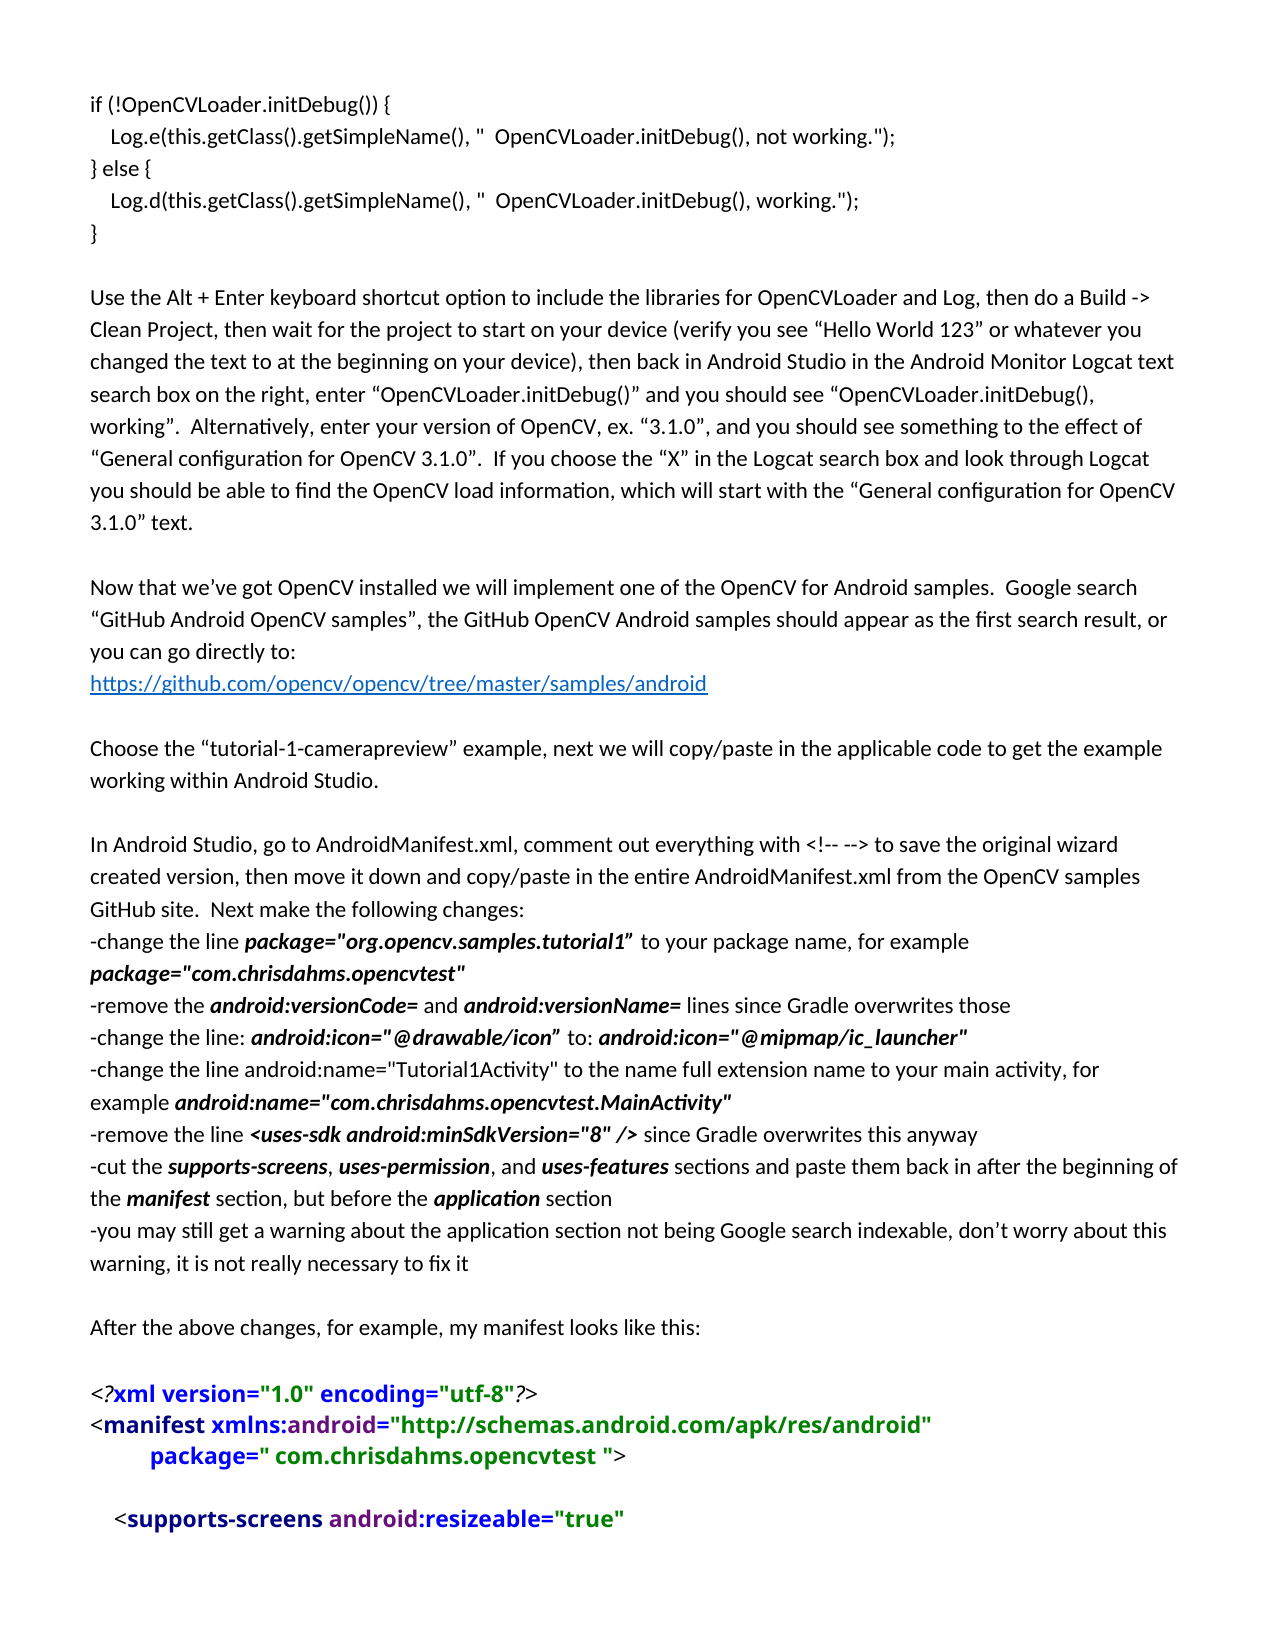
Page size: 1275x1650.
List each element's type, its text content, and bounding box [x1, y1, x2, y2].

text } else { [90, 154, 1185, 182]
text -change the line: android:icon="@drawable/icon” to: android:icon="@mipmap/ic_launcher" [90, 1023, 1185, 1051]
text Log.d(this.getClass().getSimpleName(), " OpenCVLoader.initDebug(), working."); [90, 187, 1185, 214]
text https://github.com/opencv/opencv/tree/master/samples/android [90, 669, 1185, 697]
text -you may still get a warning about the application section not being Google search indexable, don’t worry about this warning, it is not really necessary to fix it [90, 1217, 1185, 1277]
text if (!OpenCVLoader.initDebug()) { [90, 90, 1185, 118]
text Choose the “tutorial-1-camerapreview” example, next we will copy/paste in the applicable code to get the example working within Android Studio. [90, 734, 1185, 794]
text -remove the line <uses-sdk android:minSdkVersion="8" /> since Gradle overwrites this anyway [90, 1120, 1185, 1148]
text -cut the supports-screens, uses-permission, and uses-features sections and paste them back in after the beginning of the manifest section, but before the application section [90, 1152, 1185, 1212]
text Use the Alt + Enter keyboard shortcut option to include the libraries for OpenCVLoader and Log, then do a Build -> Clean Project, then wait for the project to start on your device (verify you see “Hello World 123” or whatever you changed the text to at the beginning on your device), then back in Android Studio in the Android Monitor Logcat text search box on the right, enter “OpenCVLoader.initDebug()” and you should see “OpenCVLoader.initDebug(), working”. Alternatively, enter your version of OpenCV, ex. “3.1.0”, and you should see something to the effect of “General configuration for OpenCV 3.1.0”. If you choose the “X” in the Logcat search box and look through Logcat you should be able to find the OpenCV load information, which will start with the “General configuration for OpenCV 3.1.0” text. [90, 283, 1185, 536]
text After the above changes, for example, my manifest looks like this: [90, 1313, 1185, 1341]
text } [90, 219, 1185, 247]
text Log.e(this.getClass().getSimpleName(), " OpenCVLoader.initDebug(), not working."); [90, 122, 1185, 150]
text -change the line package="org.opencv.samples.tutorial1” to your package name, for example package="com.chrisdahms.opencvtest" [90, 927, 1185, 987]
text In Android Studio, go to AndroidManifest.xml, comment out everything with <!-- --> to save the original wizard created version, then move it down and copy/paste in the entire AndroidManifest.xml from the OpenCV samples GitHub site. Next make the following changes: [90, 830, 1185, 923]
text -change the line android:name="Tutorial1Activity" to the name full extension name to your main activity, for example android:name="com.chrisdahms.opencvtest.MainActivity" [90, 1056, 1185, 1116]
text Now that we’ve got OpenCV installed we will implement one of the OpenCV for Android samples. Google search “GitHub Android OpenCV samples”, the GitHub OpenCV Android samples should appear as the first search result, or you can go directly to: [90, 573, 1185, 665]
text -remove the android:versionCode= and android:versionName= lines since Gradle overwrites those [90, 991, 1185, 1019]
